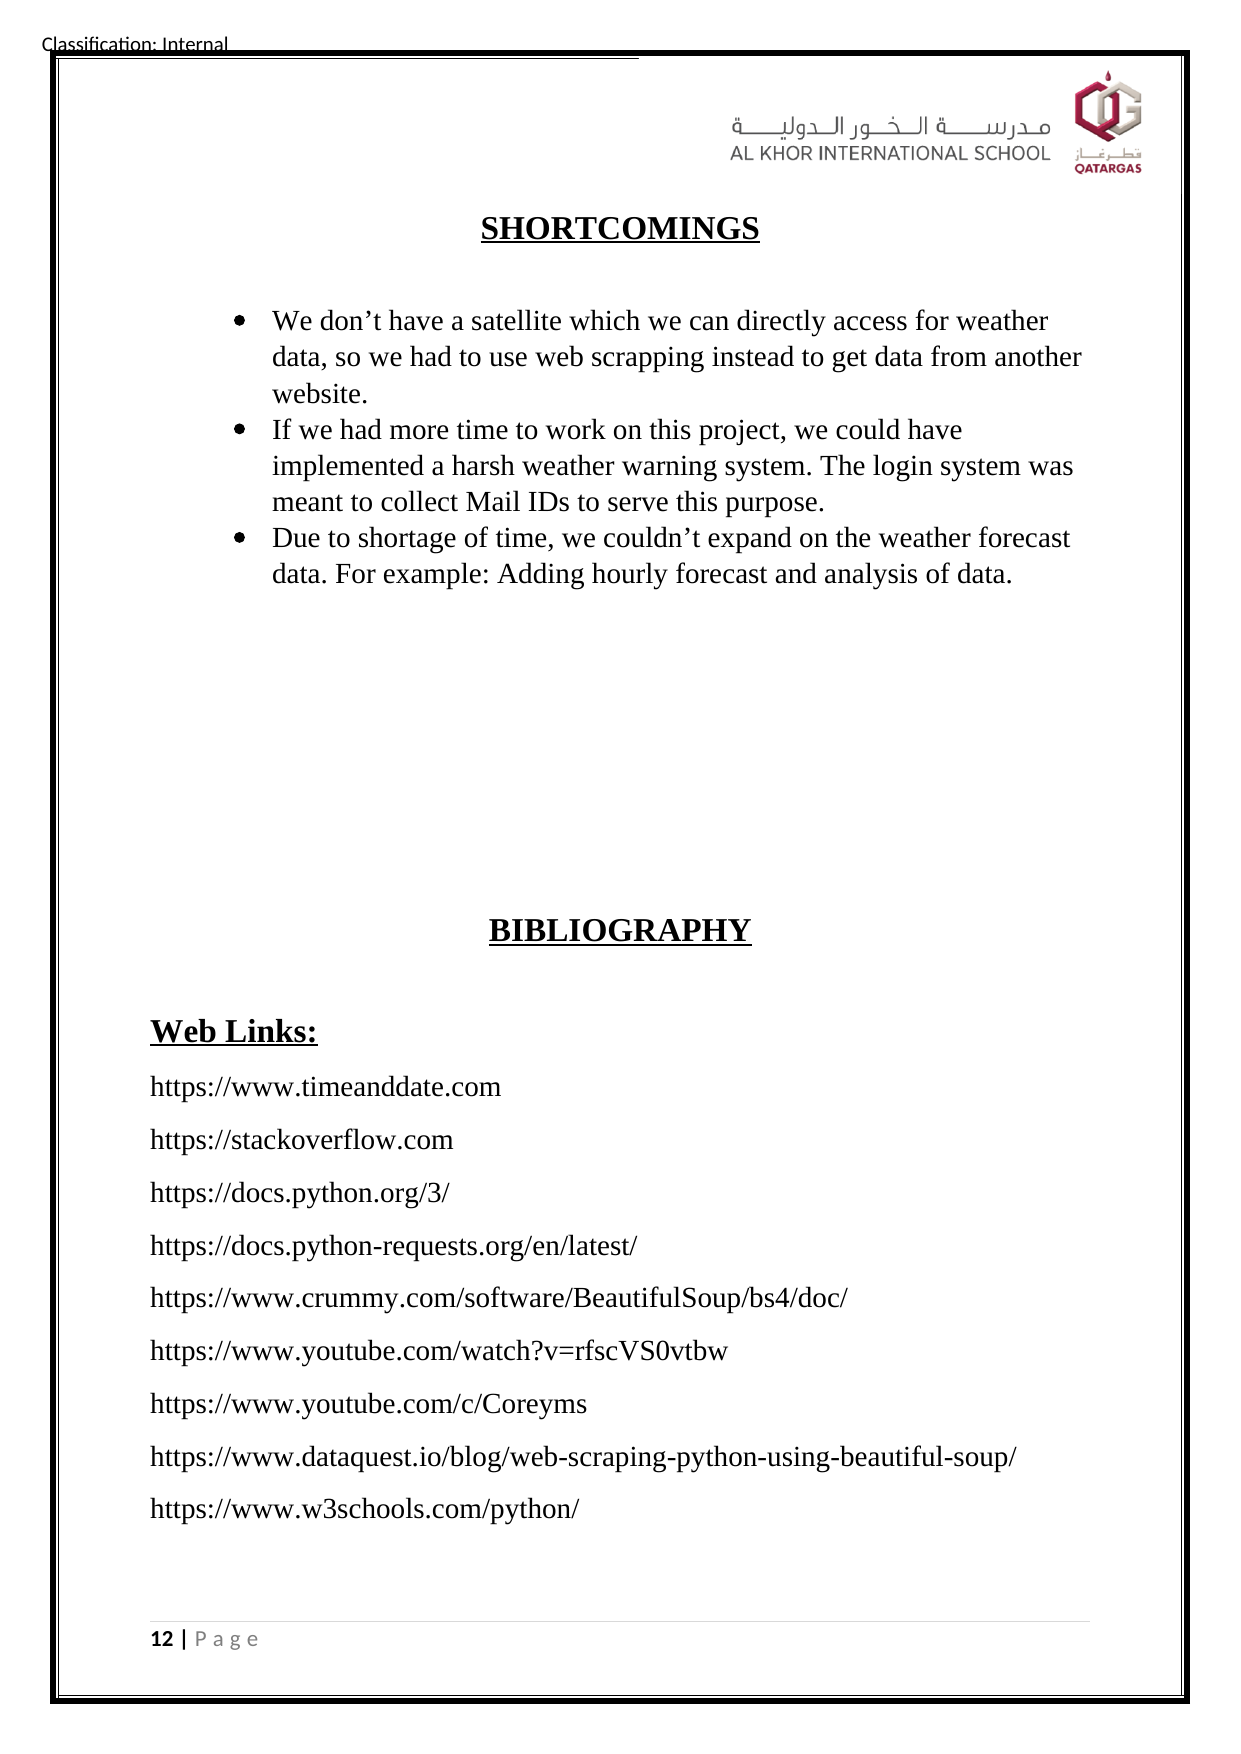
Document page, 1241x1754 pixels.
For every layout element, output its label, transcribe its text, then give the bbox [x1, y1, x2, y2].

list Due to shortage of time, we couldn’t expand on the weather forecast data. For example: Adding hourly forecast and analysis of data. [234, 520, 1090, 590]
text https://www.w3schools.com/python/ [150, 1492, 1090, 1525]
text https://www.dataquest.io/blog/web-scraping-python-using-beautiful-soup/ [150, 1439, 1090, 1472]
text https://docs.python.org/3/ [150, 1175, 1090, 1208]
text https://docs.python-requests.org/en/latest/ [150, 1228, 1090, 1261]
text SHORTCOMINGS [150, 208, 1090, 246]
text https://www.crummy.com/software/BeautifulSoup/bs4/doc/ [150, 1280, 1090, 1314]
list We don’t have a satellite which we can directly access for weather data, so we had to use web scrapping instead to get data from another website. [234, 303, 1090, 409]
text Web Links: [150, 1011, 1090, 1049]
text https://stackoverflow.com [150, 1122, 1090, 1156]
text BIBLIOGRAPHY [150, 911, 1090, 949]
text https://www.youtube.com/c/Coreyms [150, 1386, 1090, 1419]
text https://www.timeanddate.com [150, 1069, 1090, 1103]
list If we had more time to work on this project, we could have implemented a harsh weather warning system. The login system was meant to collect Mail IDs to serve this purpose. [234, 412, 1090, 518]
text https://www.youtube.com/watch?v=rfscVS0vtbw [150, 1333, 1090, 1367]
picture [638, 56, 1182, 194]
